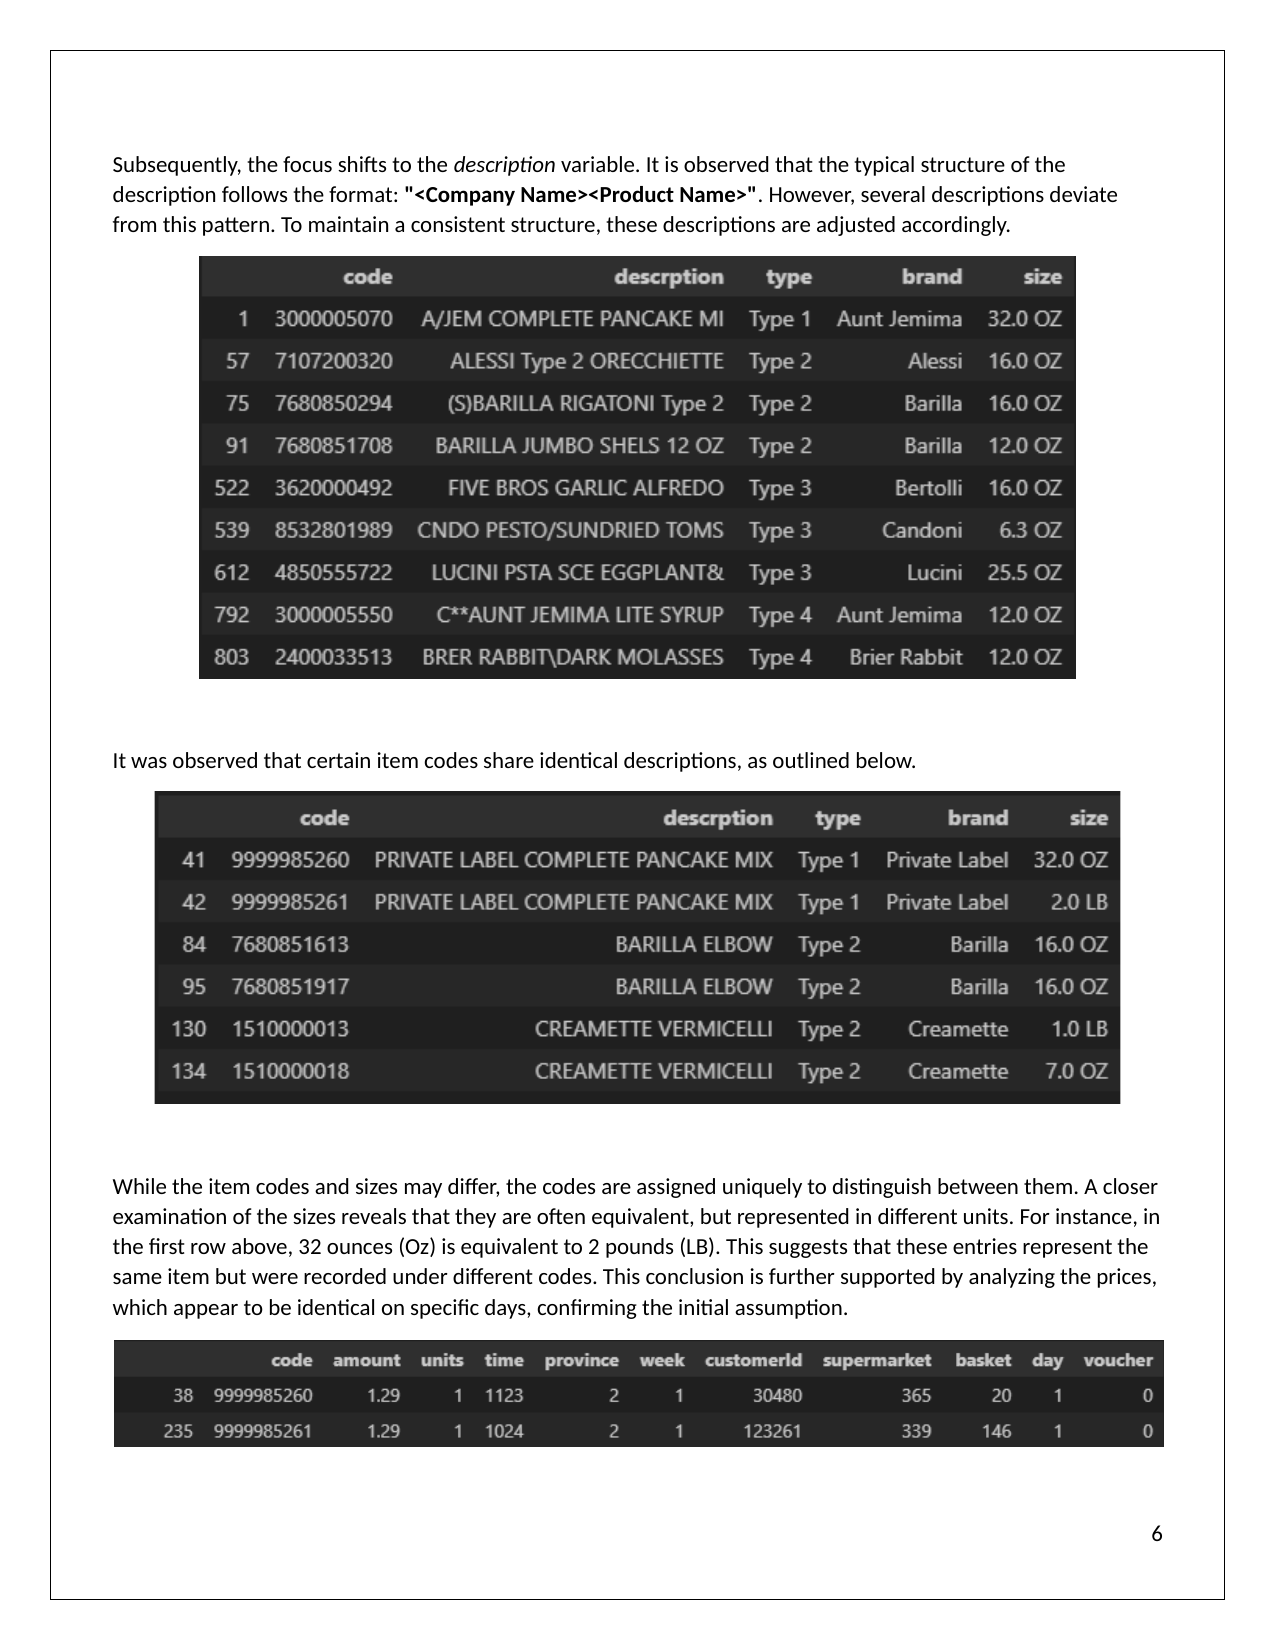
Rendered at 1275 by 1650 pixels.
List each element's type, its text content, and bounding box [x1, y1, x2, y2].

text While the item codes and sizes may differ, the codes are assigned uniquely to distinguish between them. A closer examination of the sizes reveals that they are often equivalent, but represented in different units. For instance, in the first row above, 32 ounces (Oz) is equivalent to 2 pounds (LB). This suggests that these entries represent the same item but were recorded under different codes. This conclusion is further supported by analyzing the prices, which appear to be identical on specific days, confirming the initial assumption. [112, 1172, 1162, 1321]
text Subsequently, the focus shifts to the description variable. It is observed that the typical structure of the description follows the format: "<Company Name><Product Name>". However, several descriptions deviate from this pattern. To maintain a consistent structure, these descriptions are adjusted accordingly. [112, 150, 1162, 238]
text It was observed that certain item codes share identical descriptions, as outlined below. [112, 746, 1162, 774]
picture [154, 791, 1121, 1104]
picture [199, 256, 1076, 679]
picture [114, 1340, 1164, 1447]
